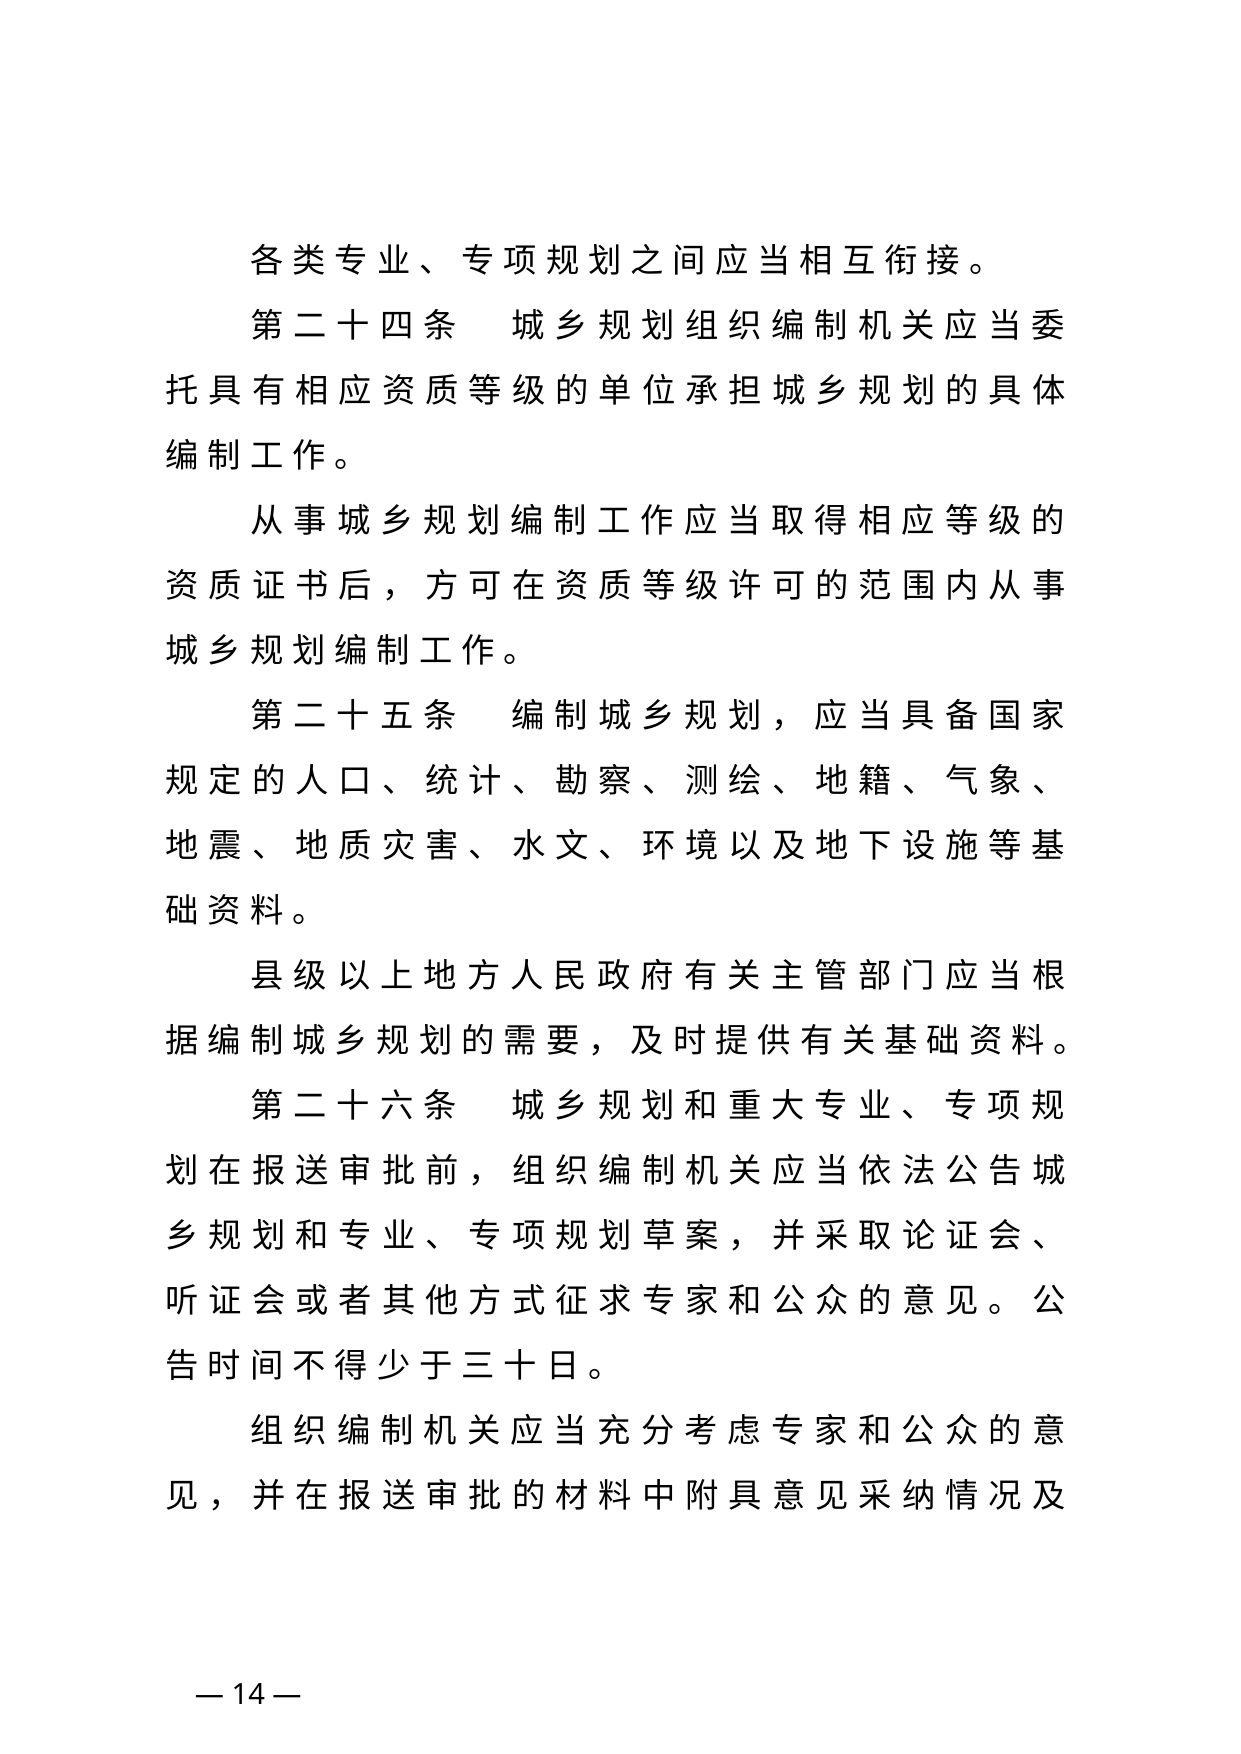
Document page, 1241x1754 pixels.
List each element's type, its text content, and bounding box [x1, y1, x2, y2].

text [165, 1396, 1075, 1526]
text 县级以上地方人民政府有关主管部门应当根据编制城乡规划的需要，及时提供有关基础资料。 [165, 941, 1075, 1071]
text 第二十四条 城乡规划组织编制机关应当委托具有相应资质等级的单位承担城乡规划的具体编制工作。 [165, 291, 1075, 486]
text 各类专业、专项规划之间应当相互衔接。 [165, 226, 1075, 291]
text 从事城乡规划编制工作应当取得相应等级的资质证书后，方可在资质等级许可的范围内从事城乡规划编制工作。 [165, 486, 1075, 681]
text 第二十五条 编制城乡规划，应当具备国家规定的人口、统计、勘察、测绘、地籍、气象、地震、地质灾害、水文、环境以及地下设施等基础资料。 [165, 681, 1075, 941]
text 第二十六条 城乡规划和重大专业、专项规划在报送审批前，组织编制机关应当依法公告城乡规划和专业、专项规划草案，并采取论证会、听证会或者其他方式征求专家和公众的意见。公告时间不得少于三十日。 [165, 1071, 1075, 1396]
